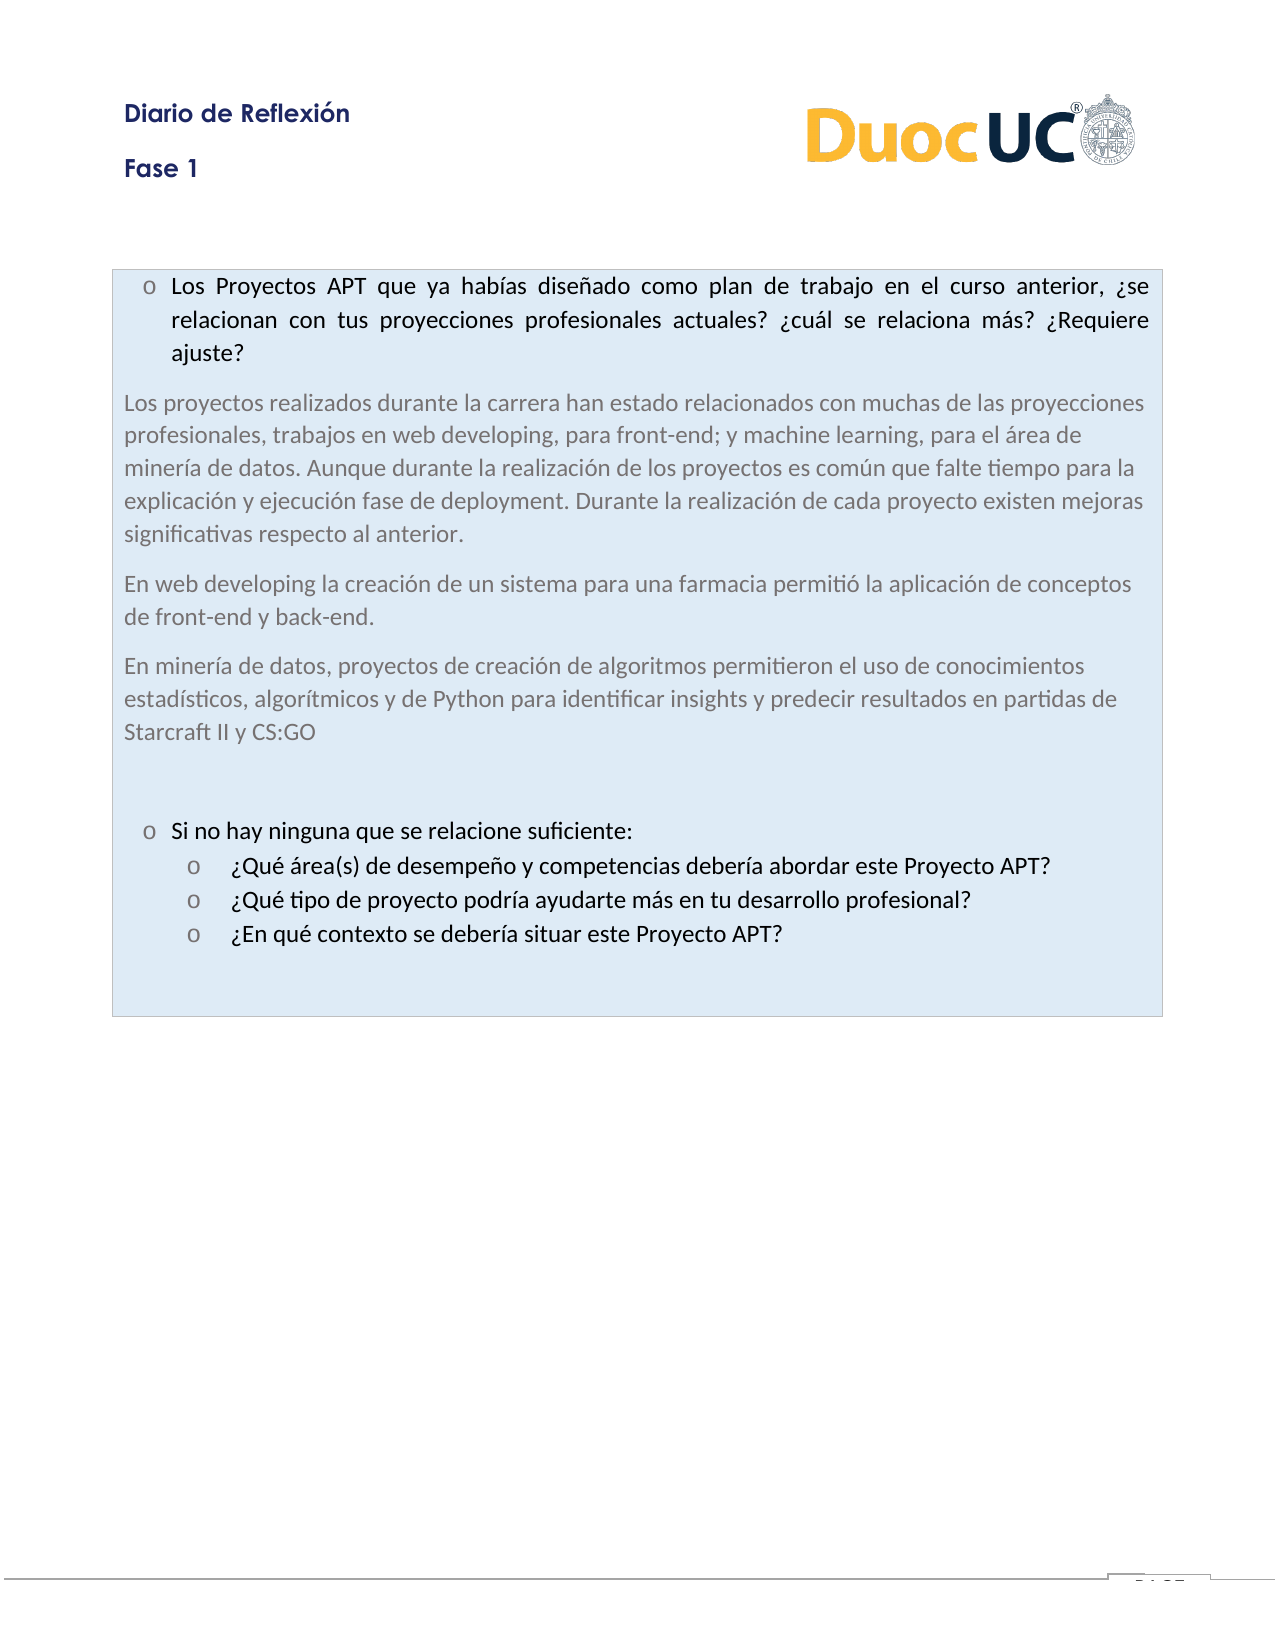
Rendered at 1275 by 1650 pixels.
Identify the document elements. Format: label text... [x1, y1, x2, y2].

picture [807, 94, 1135, 165]
